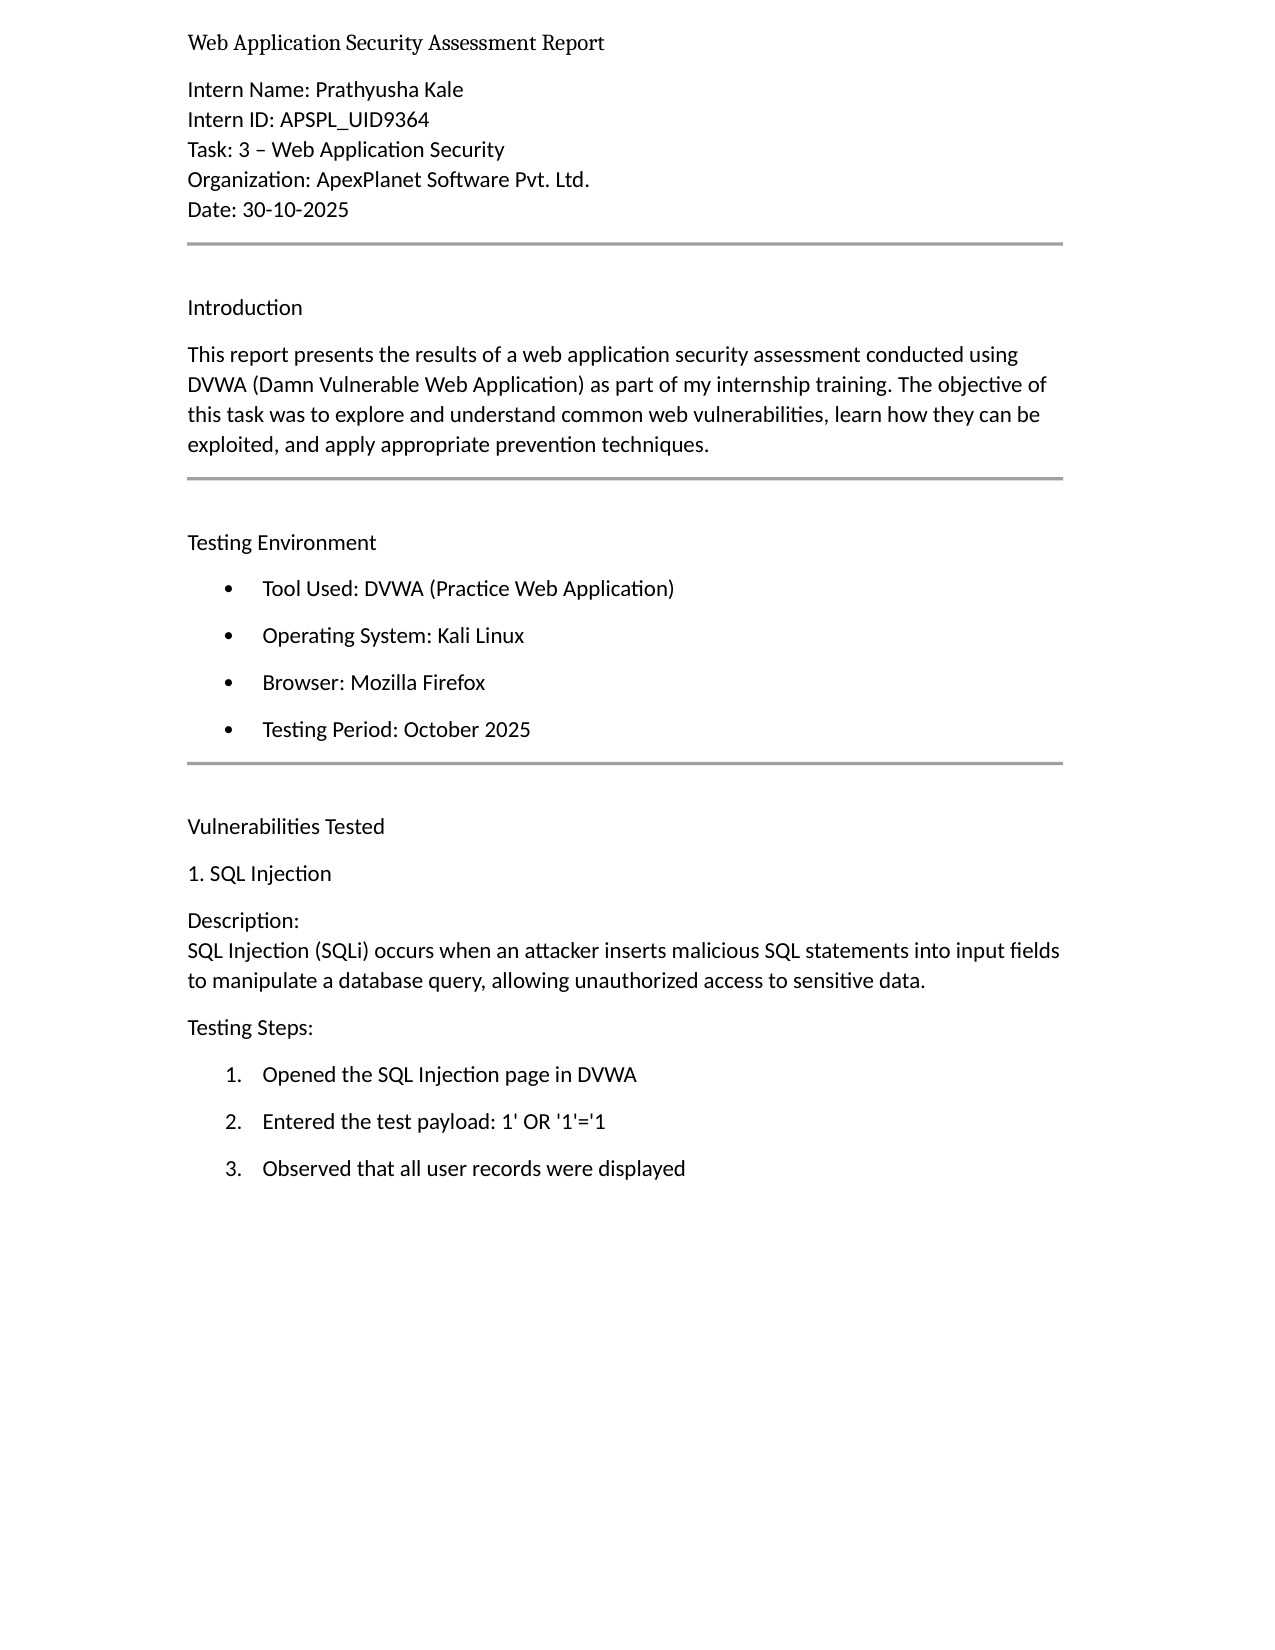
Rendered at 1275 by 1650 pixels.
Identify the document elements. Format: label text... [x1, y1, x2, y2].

text Vulnerabilities Tested [187, 812, 1063, 840]
list Observed that all user records were displayed [225, 1154, 1063, 1182]
list Browser: Mozilla Firefox [225, 668, 1063, 696]
text 1. SQL Injection [187, 859, 1063, 887]
text Introduction [187, 293, 1063, 321]
text Description: SQL Injection (SQLi) occurs when an attacker inserts malicious SQL statements into input fields to manipulate a database query, allowing unauthorized access to sensitive data. [187, 906, 1063, 994]
text This report presents the results of a web application security assessment conducted using DVWA (Damn Vulnerable Web Application) as part of my internship training. The objective of this task was to explore and understand common web vulnerabilities, learn how they can be exploited, and apply appropriate prevention techniques. [187, 340, 1063, 458]
text Web Application Security Assessment Report [187, 29, 1063, 56]
list Operating System: Kali Linux [225, 621, 1063, 649]
text Intern Name: Prathyusha Kale Intern ID: APSPL_UID9364 Task: 3 – Web Application Security Organization: ApexPlanet Software Pvt. Ltd. Date: 30-10-2025 [187, 75, 1063, 223]
text Testing Steps: [187, 1013, 1063, 1041]
text Testing Environment [187, 528, 1063, 556]
list Opened the SQL Injection page in DVWA [225, 1060, 1063, 1088]
list Testing Period: October 2025 [225, 715, 1063, 743]
list Entered the test payload: 1' OR '1'='1 [225, 1107, 1063, 1135]
list Tool Used: DVWA (Practice Web Application) [225, 574, 1063, 602]
